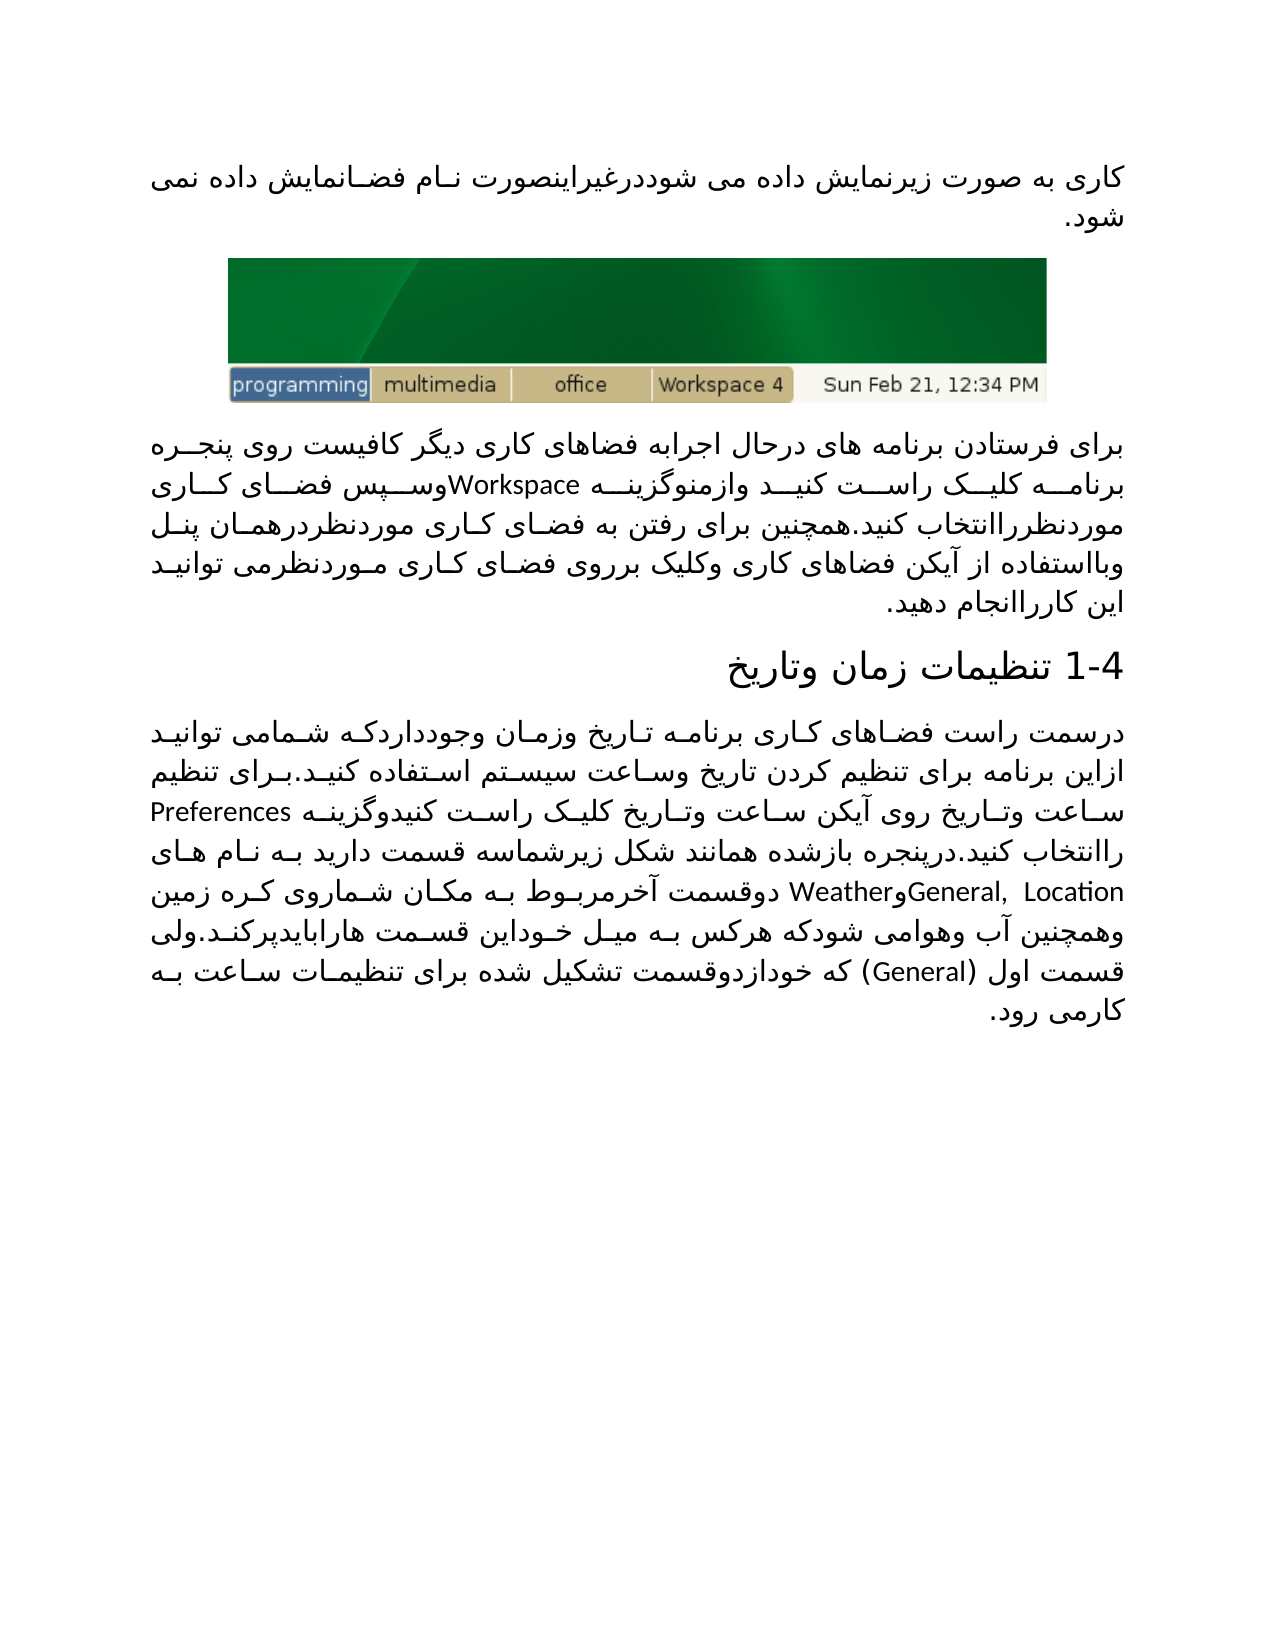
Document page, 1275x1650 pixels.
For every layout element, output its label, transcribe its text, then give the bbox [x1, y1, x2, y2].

picture [228, 258, 1047, 403]
text درسمت راست فضاهای کاری برنامه تاریخ وزمان وجودداردکه شمامی توانید ازاین برنامه برای تنظیم کردن تاریخ وساعت سیستم استفاده کنید.برای تنظیم ساعت وتاریخ روی آیکن ساعت وتاریخ کلیک راست کنیدوگزینه Preferences راانتخاب کنید.درپنجره بازشده همانند شکل زیرشماسه قسمت دارید به نام های General, LocationوWeather دوقسمت آخرمربوط به مکان شماروی کره زمین وهمچنین آب وهوامی شودکه هرکس به میل خوداین قسمت هارابایدپرکند.ولی قسمت اول (General) که خودازدوقسمت تشکیل شده برای تنظیمات ساعت به کارمی رود. [150, 716, 1125, 1028]
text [150, 160, 1125, 233]
text برای فرستادن برنامه های درحال اجرابه فضاهای کاری دیگر کافیست روی پنجره برنامه کلیک راست کنید وازمنوگزینه Workspaceوسپس فضای کاری موردنظرراانتخاب کنید.همچنین برای رفتن به فضای کاری موردنظردرهمان پنل وبااستفاده از آیکن فضاهای کاری وکلیک برروی فضای کاری موردنظرمی توانید این کارراانجام دهید. [150, 427, 1125, 619]
text 1-4 تنظیمات زمان وتاریخ [150, 645, 1125, 688]
